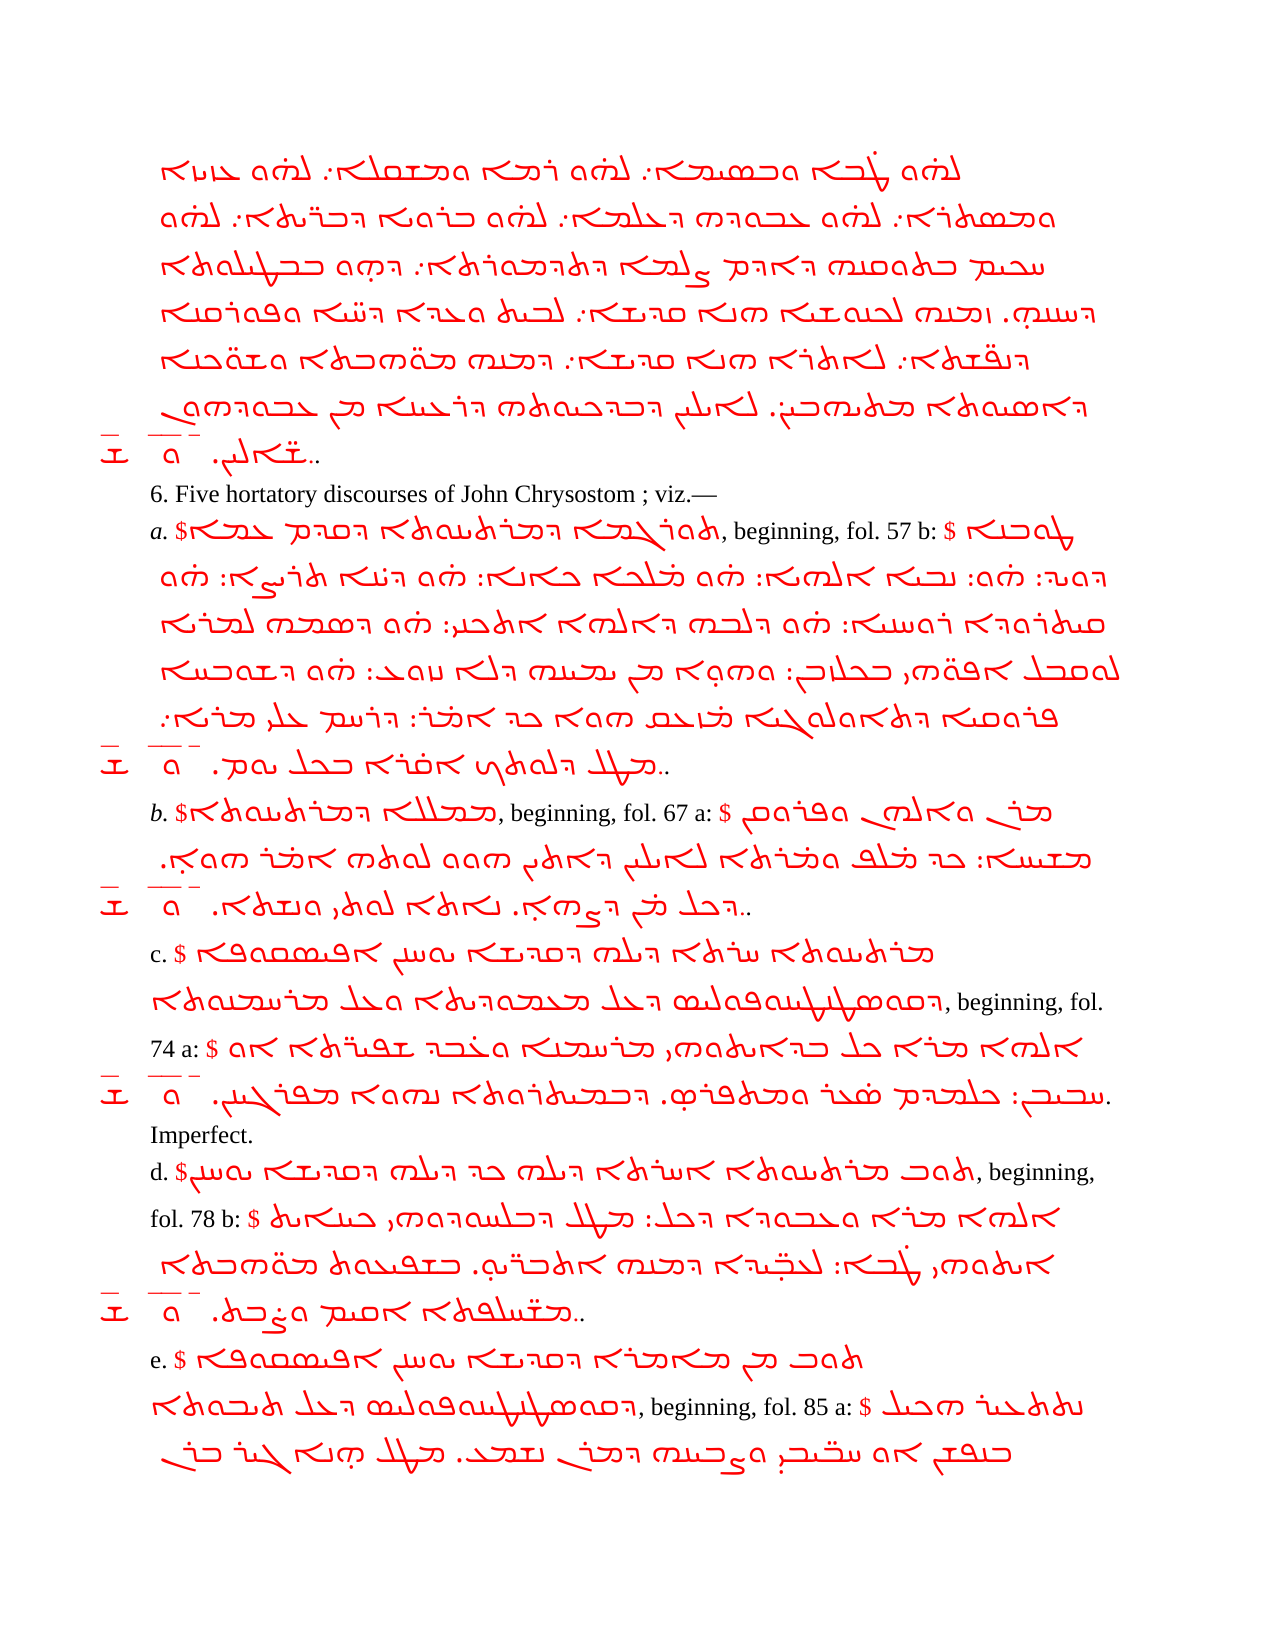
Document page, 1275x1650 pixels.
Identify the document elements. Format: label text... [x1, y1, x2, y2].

text a. $ܬܘܪܓܡܐ ܕܡܪܬܝܢܘܬܐ ܕܩܕܡ ܥܡܐ, beginning, fol. 57 b: $ܛܘܒܢܐ ܕܘܝܕ: ܗ̇ܘ: ܢܒܝܐ ܐܠܗܝܐ: ܗ̇ܘ ܡ̇ܠܟܐ ܟܐܢܐ: ܗ̇ܘ ܕܝ̇ܢܐ ܬܪܝܨܐ: ܗ̇ܘ ܩܝܬܪܘܕܐ ܪܘܚܢܝܐ: ܗ̇ܘ ܕܠܒܗ ܕܐܠܗܐ ܐܬܟܢܝ: ܗ̇ܘ ܕܣܡܗ ܠܡܪܝܐ ܠܘܩܒܠ ܐܦܘ̈ܗܝ ܒܟܠܙܒܢ: ܘܗܘ̣ܐ ܡܢ ܝܡܝܢܗ ܕܠܐ ܢܙܘܥ: ܗ̇ܘ ܕܫܘܒܚܐ ܦܪܘܩܝܐ ܕܬܐܘܠܘܓܝܐ ܡ̇ܙܥܩ ܗܘܐ ܟܕ ܐܡ̇ܪ: ܕܪܚܡ ܥܠܝ ܡܪܝܐ܇ ܡܛܠ ܕܠܘܬܟ ܐܩ̇ܪܐ ܒܟܠ ܝܘܡ. ܏ܘܫ.. [150, 508, 1125, 791]
text d. $ܬܘܒ ܡܪܬܝܢܘܬܐ ܐܚܪܬܐ ܕܝܠܗ ܟܕ ܕܝܠܗ ܕܩܕܝܫܐ ܝܘܚܢܢ, beginning, fol. 78 b: $ܐܠܗܐ ܡܪܐ ܘܥܒܘܕܐ ܕܟܠ: ܡܛܠ ܕܒܠܚܘܕܘܗܝ ܟܝܢܐܝܬ ܐܝܬܘܗܝ ܛ̇ܒܐ: ܠܥܒ̣̈ܝܕܐ ܕܡܢܗ ܐܬܒܪ̈ܝܘ̣. ܒܫܦܝܥܘܬ ܡܘ̈ܗܒܬܐ ܡܫ̈ܚܠܦܬܐ ܐܩܝܡ ܘܨ̇ܒܬ. ܏ܘܫ.. [150, 1149, 1125, 1337]
text 6. Five hortatory discourses of John Chrysostom ; viz.— [150, 479, 1125, 508]
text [150, 150, 1125, 479]
text b. $ܡܡܠܠܐ ܕܡܪܬܝܢܘܬܐ, beginning, fol. 67 a: $ܡܪܢ ܘܐܠܗܢ ܘܦܪܘܩܢ ܡܫܝܚܐ: ܟܕ ܡ̇ܠܦ ܘܡ̇ܪܬܐ ܠܐܝܠܝܢ ܕܐܬܝܢ ܗܘܘ ܠܘܬܗ ܐܡ̇ܪ ܗܘܐ̣. ܕܟܠ ܡ̇ܢ ܕܨܗܐ̣. ܢܐܬܐ ܠܘܬܝ ܘܢܫܬܐ. ܏ܘܫ.. [150, 791, 1125, 932]
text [150, 1337, 1125, 1479]
text c. $ܡܪܬܝܢܘܬܐ ܚܪܬܐ ܕܝܠܗ ܕܩܕܝܫܐ ܝܘܚܢܢ ܐܦܝܣܩܘܦܐ ܕܩܘܣܛܢܛܝܢܘܦܘܠܝܣ ܕܥܠ ܡܥܡܘܕܝܬܐ ܘܥܠ ܡܪܚܡܢܘܬܐ, beginning, fol. 74 a: $ܐܠܗܐ ܡܪܐ ܟܠ ܒܕܐܝܬܘܗܝ ܡܪܚܡܢܐ ܘܥ̇ܒܕ ܫܦܝܪ̈ܬܐ ܐܘ ܚܒܝܒܢ: ܟܠܡܕܡ ܣ̇ܥܪ ܘܡܬܦܪܣ̣. ܕܒܡܝܬܪܘܬܐ ܢܗܘܐ ܡܦܪܓܝܢܢ. ܏ܘܫ. Imperfect. [150, 932, 1125, 1149]
